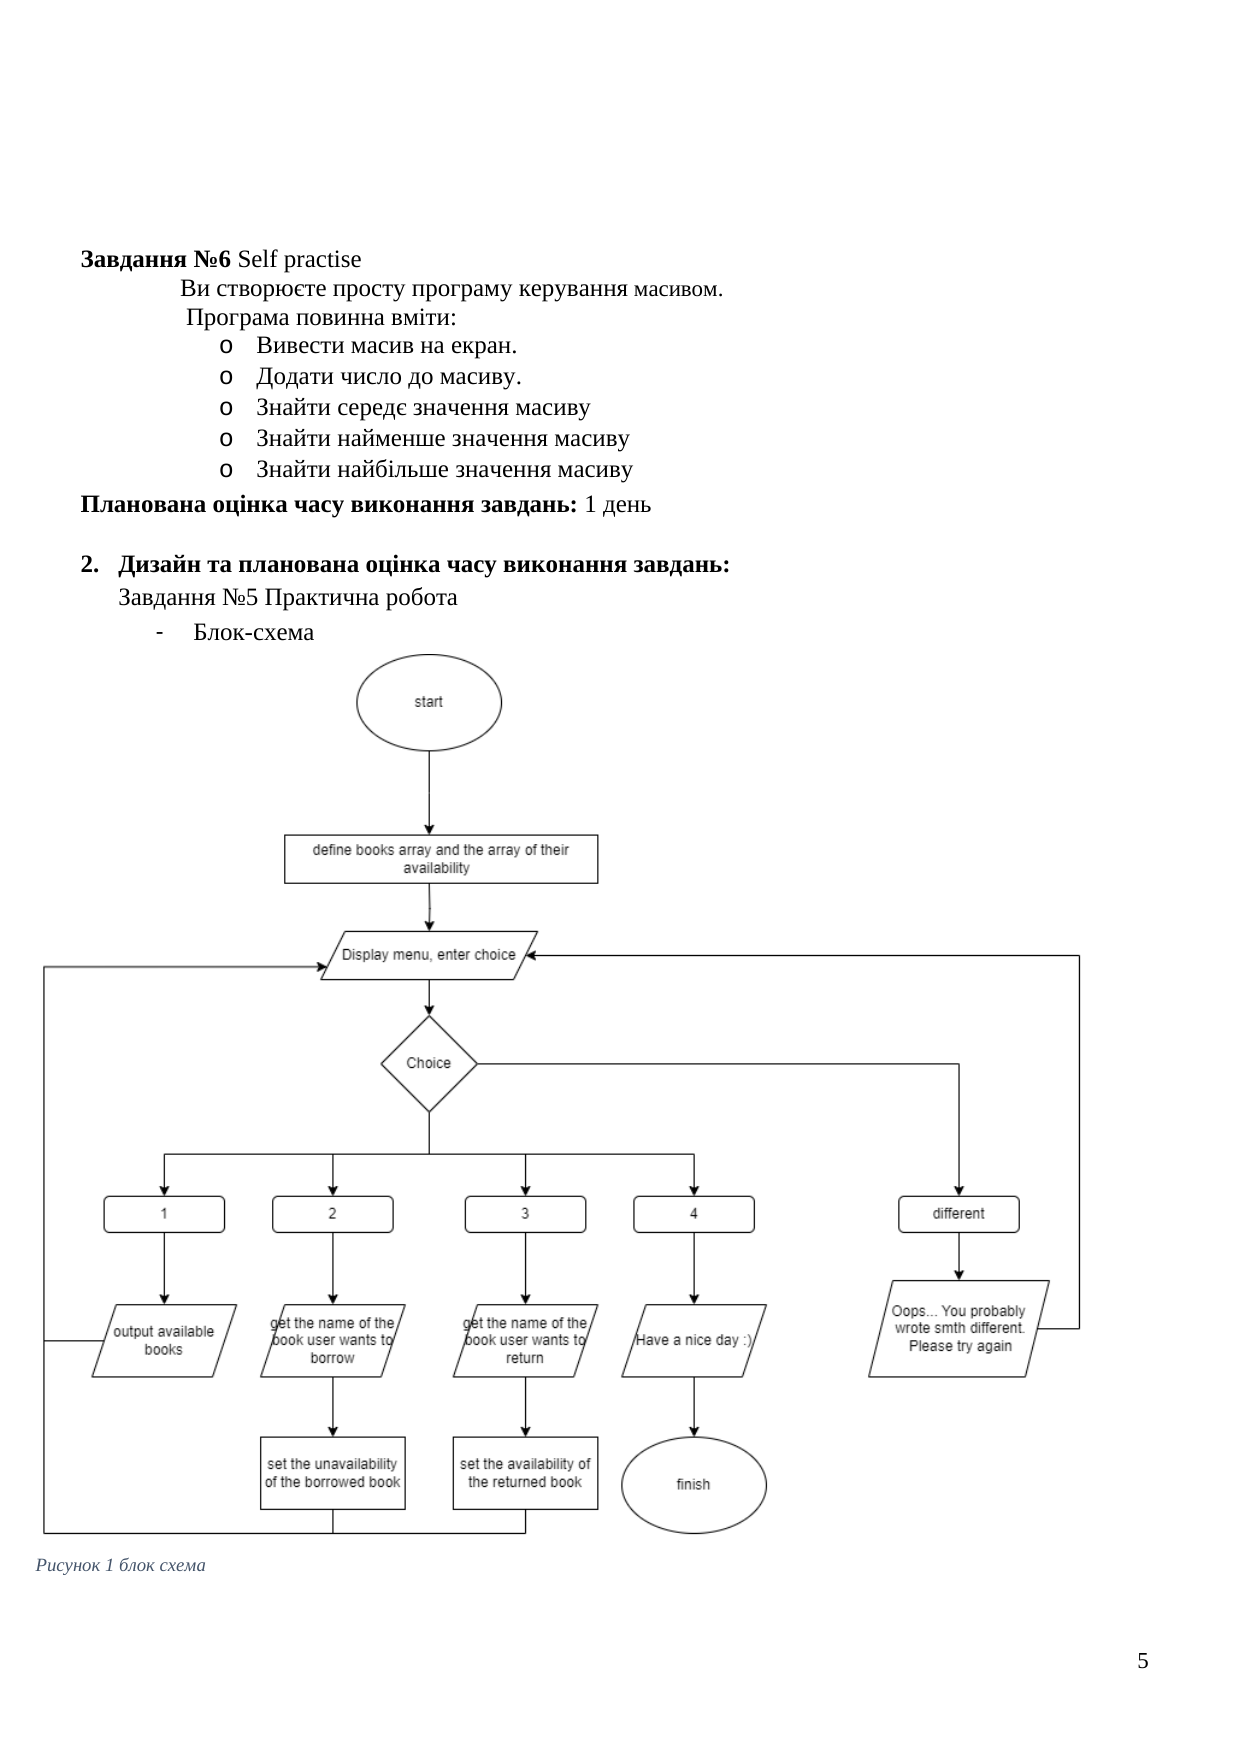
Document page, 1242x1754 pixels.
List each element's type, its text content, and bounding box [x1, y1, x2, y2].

text Планована оцінка часу виконання завдань: 1 день [80, 489, 1162, 518]
list Знайти найменше значення масиву [219, 423, 1162, 454]
text Програма повинна вміти: [144, 302, 1162, 330]
list Вивести масив на екран. [219, 330, 1162, 361]
text Завдання №5 Практична робота [118, 582, 1162, 611]
text Завдання №6 Self practise [80, 244, 1162, 273]
list Блок-схема [156, 616, 1162, 647]
list Додати число до масиву. [219, 361, 1162, 392]
list Знайти найбільше значення масиву [219, 454, 1162, 484]
list Знайти середє значення масиву [219, 392, 1162, 423]
picture [35, 654, 1089, 1542]
text Ви створюєте просту програму керування масивом. [144, 273, 1162, 302]
text 2. Дизайн та планована оцінка часу виконання завдань: [80, 549, 1162, 578]
